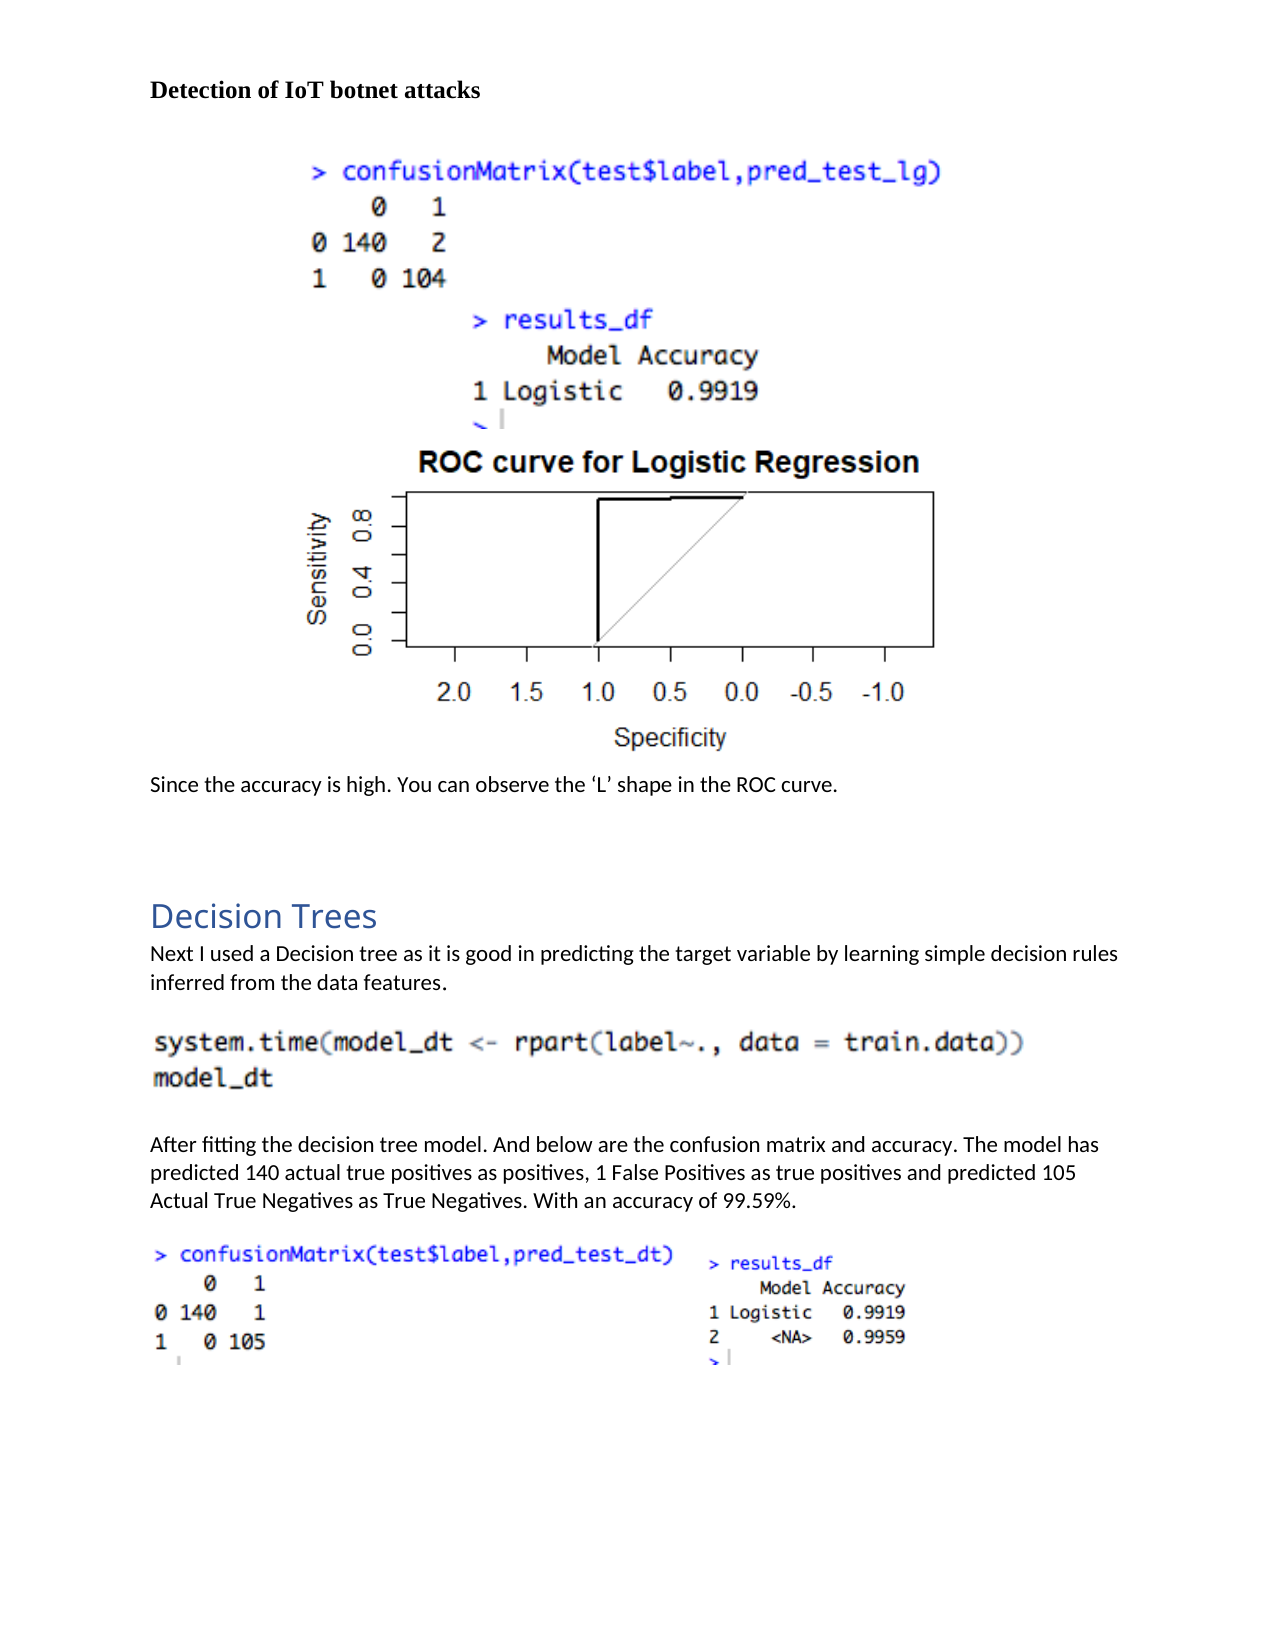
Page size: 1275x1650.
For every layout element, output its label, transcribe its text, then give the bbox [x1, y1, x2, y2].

picture [284, 150, 997, 770]
text After fitting the decision tree model. And below are the confusion matrix and accuracy. The model has predicted 140 actual true positives as positives, 1 False Positives as true positives and predicted 105 Actual True Negatives as True Negatives. With an accuracy of 99.59%. [150, 1130, 1125, 1214]
picture [150, 1024, 1075, 1102]
subtitle Decision Trees [150, 893, 1125, 939]
text Next I used a Decision tree as it is good in predicting the target variable by learning simple decision rules inferred from the data features. [150, 939, 1125, 996]
picture [150, 1243, 932, 1365]
text Since the accuracy is high. You can observe the ‘L’ shape in the ROC curve. [150, 770, 1125, 798]
